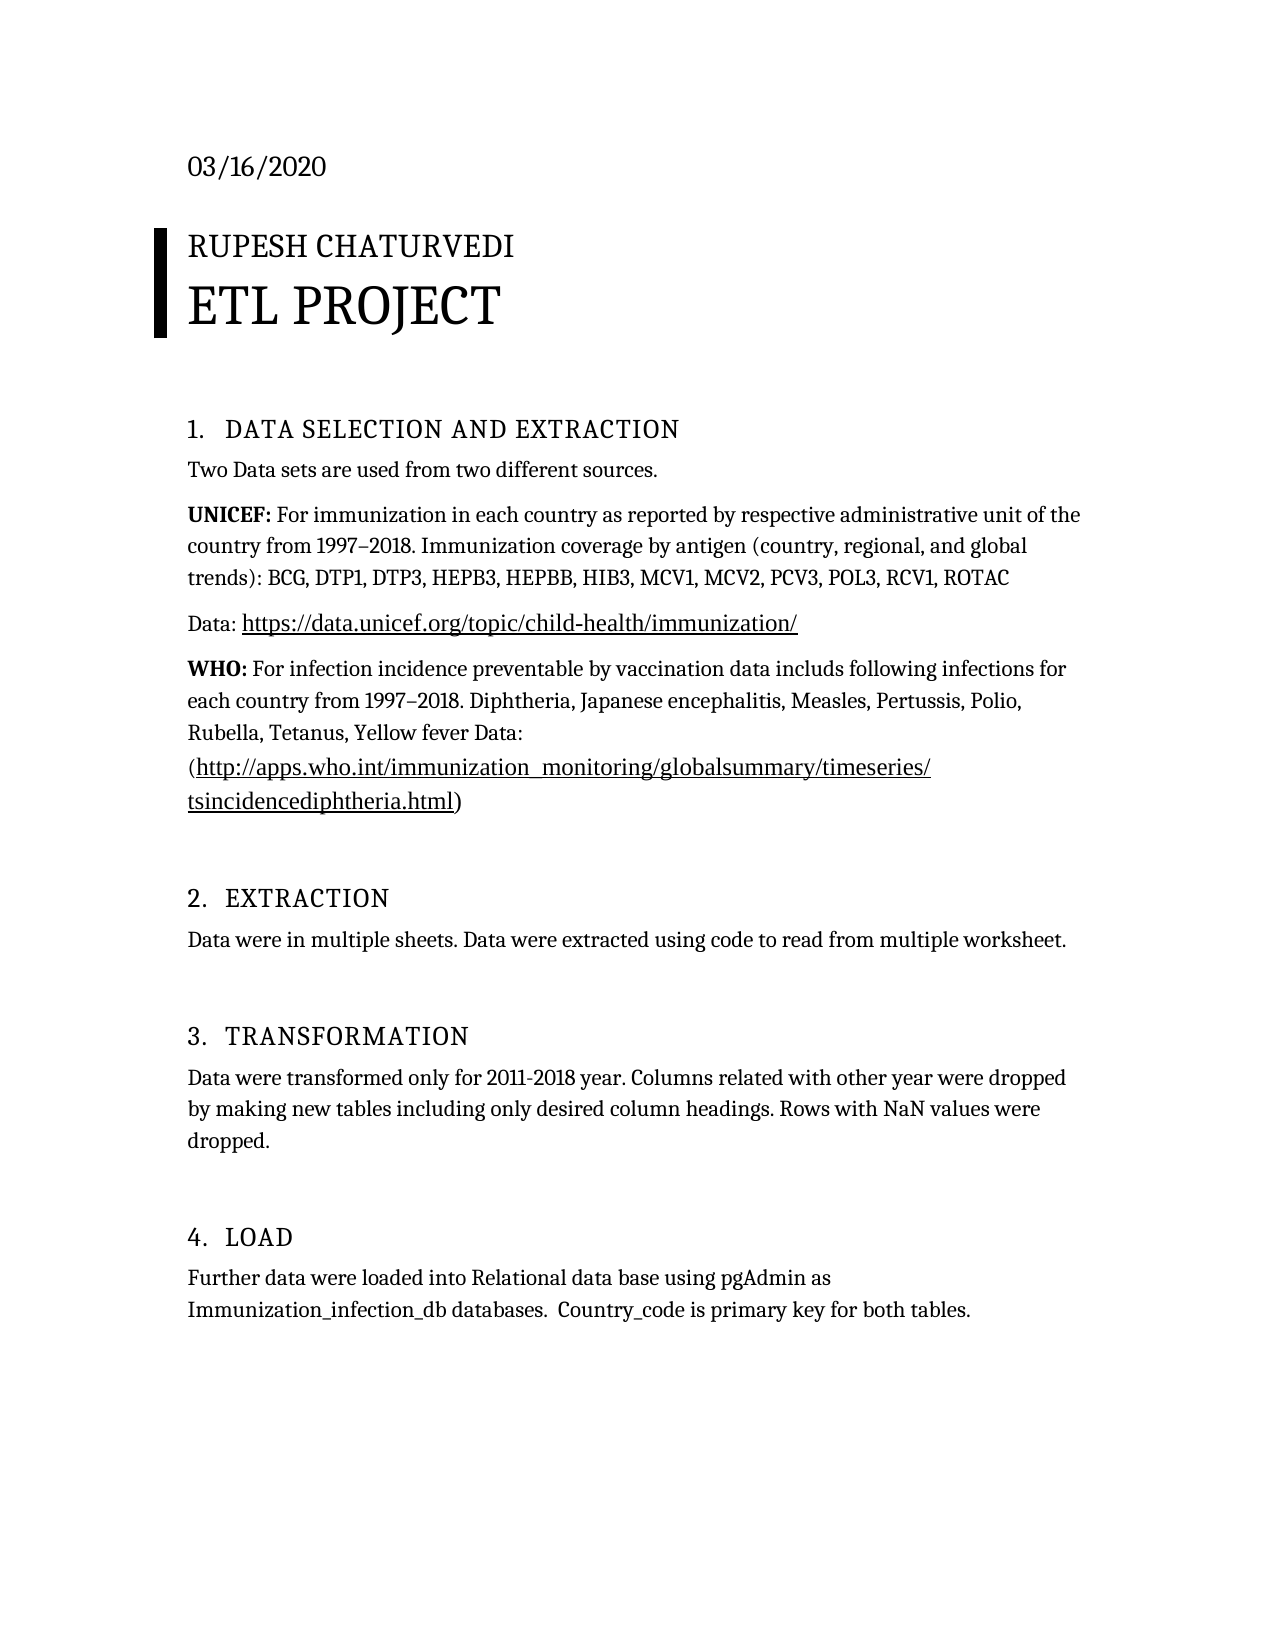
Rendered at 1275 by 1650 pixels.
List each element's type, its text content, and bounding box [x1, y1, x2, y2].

title RUpesh Chaturvedi [167, 228, 1087, 266]
subtitle Data Selection AND Extraction [187, 414, 1087, 445]
title ETL Project [167, 274, 1087, 338]
text Data were transformed only for 2011-2018 year. Columns related with other year were dropped by making new tables including only desired column headings. Rows with NaN values were dropped. [187, 1064, 1087, 1154]
text UNICEF: For immunization in each country as reported by respective administrative unit of the country from 1997–2018. Immunization coverage by antigen (country, regional, and global trends): BCG, DTP1, DTP3, HEPB3, HEPBB, HIB3, MCV1, MCV2, PCV3, POL3, RCV1, ROTAC [187, 501, 1087, 591]
subtitle Load [187, 1222, 1087, 1253]
text Data: https://data.unicef.org/topic/child-health/immunization/ [187, 608, 1087, 638]
text Two Data sets are used from two different sources. [187, 457, 1087, 484]
text WHO: For infection incidence preventable by vaccination data includs following infections for each country from 1997–2018. Diphtheria, Japanese encephalitis, Measles, Pertussis, Polio, Rubella, Tetanus, Yellow fever Data: (http://apps.who.int/immunization_monitoring/globalsummary/timeseries/tsincidencediphtheria.html) [187, 656, 1087, 815]
text Data were in multiple sheets. Data were extracted using code to read from multiple worksheet. [187, 927, 1087, 953]
text Further data were loaded into Relational data base using pgAdmin as Immunization_infection_db databases. Country_code is primary key for both tables. [187, 1265, 1087, 1323]
subtitle Transformation [187, 1021, 1087, 1052]
text 03/16/2020 [187, 150, 1087, 183]
subtitle Extraction [187, 883, 1087, 914]
